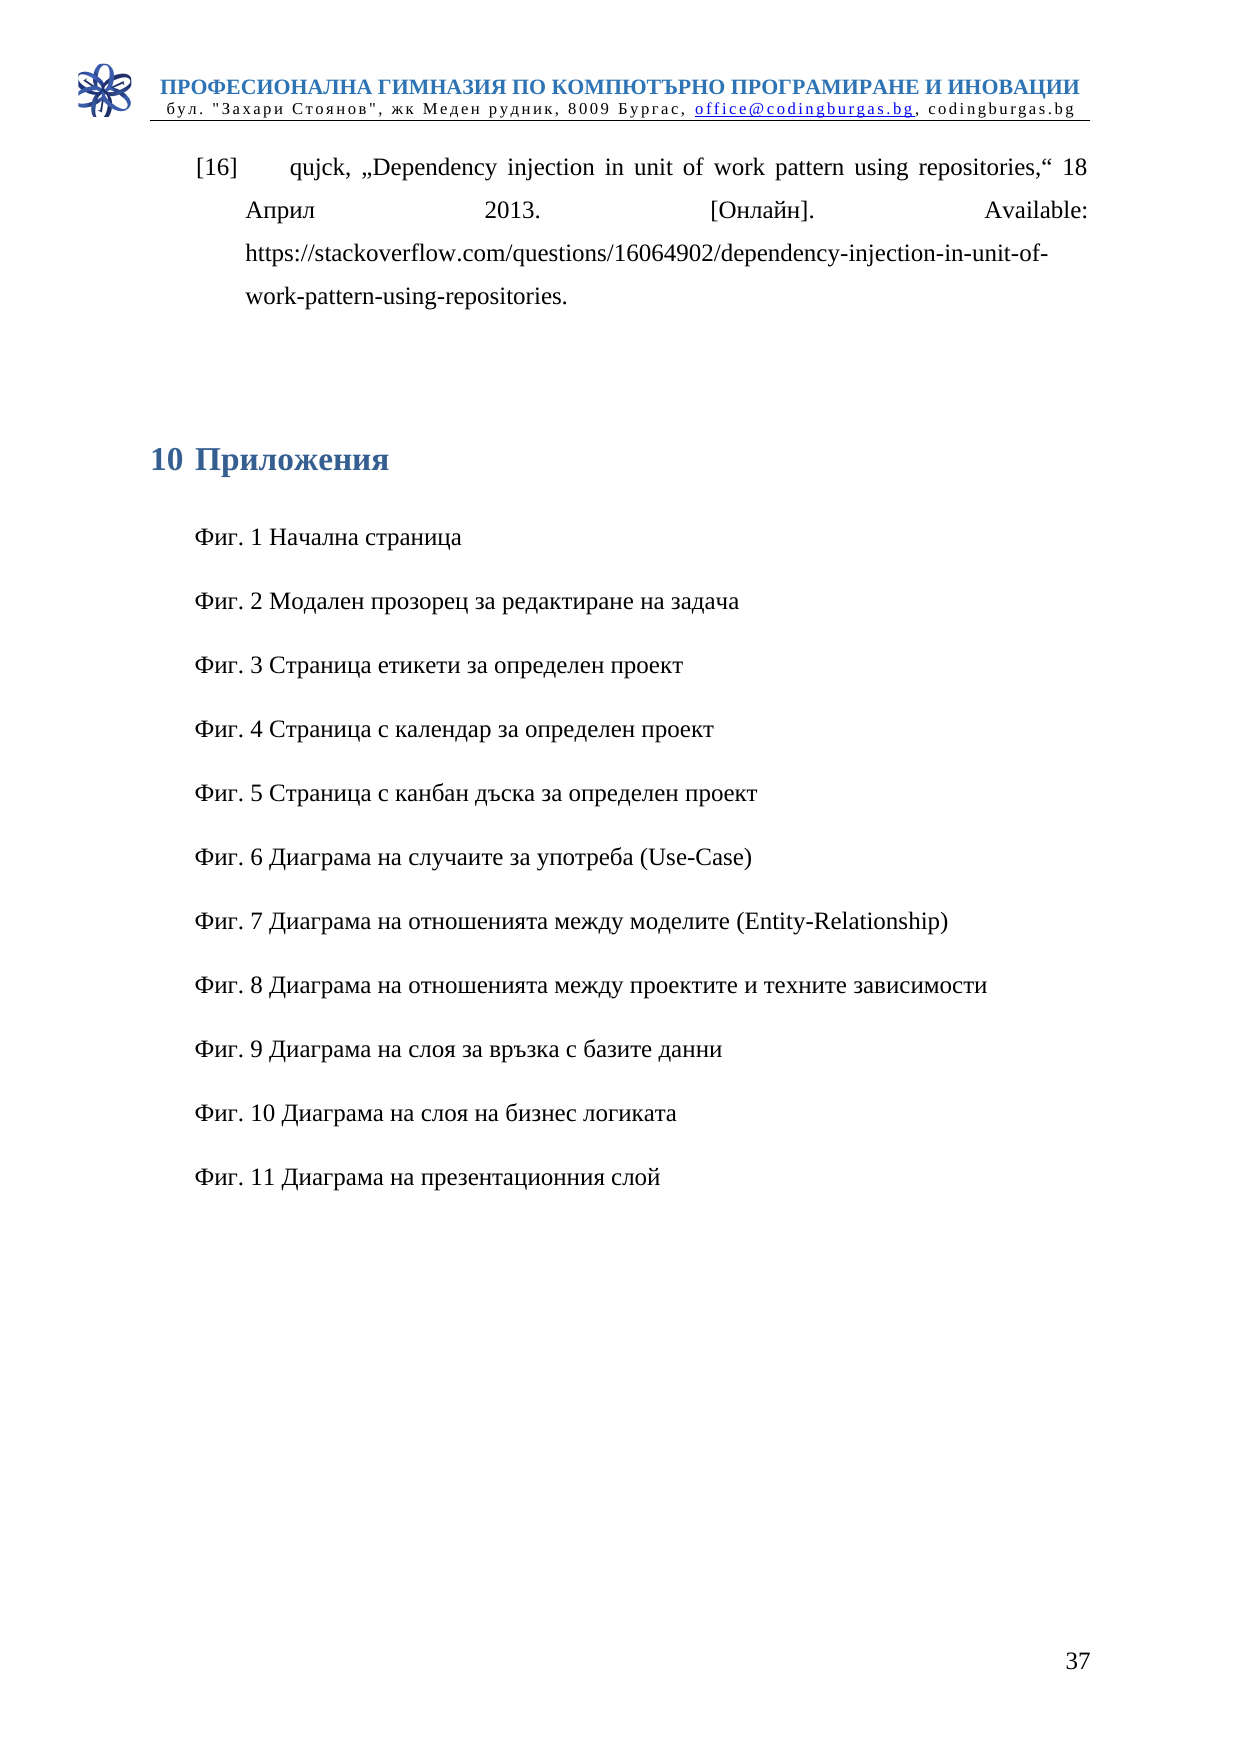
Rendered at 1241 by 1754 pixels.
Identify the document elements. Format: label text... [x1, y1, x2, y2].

text Фиг. 1 Начална страница [150, 522, 1090, 551]
text Фиг. 10 Диаграма на слоя на бизнес логиката [150, 1098, 1090, 1126]
text Фиг. 5 Страница с канбан дъска за определен проект [150, 778, 1090, 807]
text Фиг. 7 Диаграма на отношенията между моделите (Entity-Relationship) [150, 906, 1090, 934]
text Фиг. 3 Страница етикети за определен проект [150, 650, 1090, 679]
text Фиг. 11 Диаграма на презентационния слой [150, 1162, 1090, 1190]
text Фиг. 4 Страница с календар за определен проект [150, 714, 1090, 743]
text Фиг. 6 Диаграма на случаите за употреба (Use-Case) [150, 842, 1090, 871]
subtitle Приложения [150, 439, 1090, 478]
text Фиг. 8 Диаграма на отношенията между проектите и техните зависимости [150, 970, 1090, 998]
text Фиг. 9 Диаграма на слоя за връзка с базите данни [150, 1034, 1090, 1062]
picture [78, 63, 132, 117]
text Фиг. 2 Модален прозорец за редактиране на задача [150, 586, 1090, 615]
